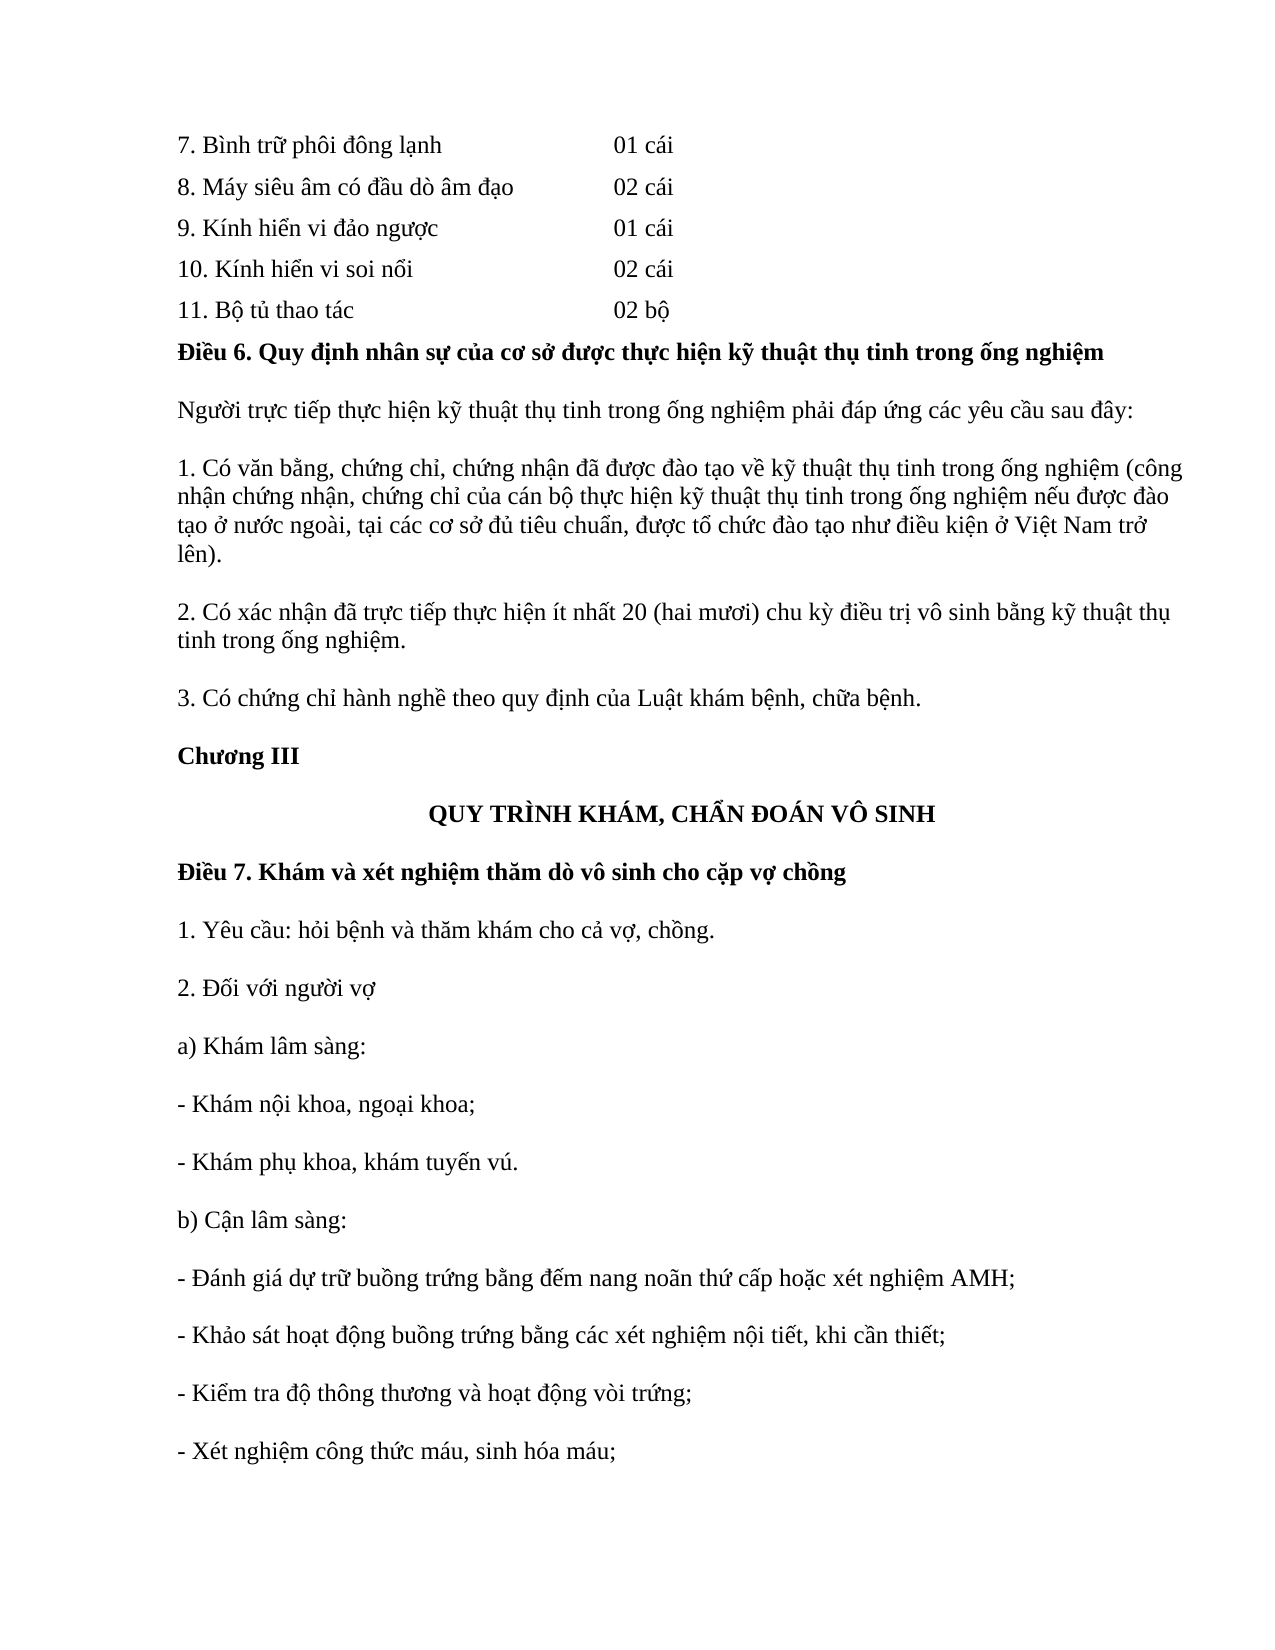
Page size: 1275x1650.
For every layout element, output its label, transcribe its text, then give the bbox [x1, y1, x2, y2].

text Điều 6. Quy định nhân sự của cơ sở được thực hiện kỹ thuật thụ tinh trong ống nghiệm [177, 337, 1186, 366]
text 1. Có văn bằng, chứng chỉ, chứng nhận đã được đào tạo về kỹ thuật thụ tinh trong ống nghiệm (công nhận chứng nhận, chứng chỉ của cán bộ thực hiện kỹ thuật thụ tinh trong ống nghiệm nếu được đào tạo ở nước ngoài, tại các cơ sở đủ tiêu chuẩn, được tổ chức đào tạo như điều kiện ở Việt Nam trở lên). [177, 453, 1186, 568]
text - Khám phụ khoa, khám tuyến vú. [177, 1147, 1186, 1176]
text Chương III [177, 741, 1186, 770]
table_cell 8. Máy siêu âm có đầu dò âm đạo [177, 159, 613, 201]
text - Kiểm tra độ thông thương và hoạt động vòi trứng; [177, 1378, 1186, 1407]
table_cell 02 bộ [613, 283, 739, 324]
text a) Khám lâm sàng: [177, 1031, 1186, 1060]
table_cell 01 cái [613, 118, 739, 159]
text b) Cận lâm sàng: [177, 1205, 1186, 1233]
text 2. Đối với người vợ [177, 973, 1186, 1002]
text Người trực tiếp thực hiện kỹ thuật thụ tinh trong ống nghiệm phải đáp ứng các yêu cầu sau đây: [177, 395, 1186, 423]
table_cell 10. Kính hiển vi soi nổi [177, 242, 613, 283]
text QUY TRÌNH KHÁM, CHẨN ĐOÁN VÔ SINH [177, 799, 1186, 828]
text - Đánh giá dự trữ buồng trứng bằng đếm nang noãn thứ cấp hoặc xét nghiệm AMH; [177, 1263, 1186, 1291]
table_cell 9. Kính hiển vi đảo ngược [177, 201, 613, 242]
text - Khám nội khoa, ngoại khoa; [177, 1089, 1186, 1118]
text - Xét nghiệm công thức máu, sinh hóa máu; [177, 1436, 1186, 1465]
text 2. Có xác nhận đã trực tiếp thực hiện ít nhất 20 (hai mươi) chu kỳ điều trị vô sinh bằng kỹ thuật thụ tinh trong ống nghiệm. [177, 597, 1186, 654]
text Điều 7. Khám và xét nghiệm thăm dò vô sinh cho cặp vợ chồng [177, 857, 1186, 886]
table_cell 7. Bình trữ phôi đông lạnh [177, 118, 613, 159]
text 3. Có chứng chỉ hành nghề theo quy định của Luật khám bệnh, chữa bệnh. [177, 683, 1186, 712]
table_cell 02 cái [613, 242, 739, 283]
table_cell 11. Bộ tủ thao tác [177, 283, 613, 324]
text 1. Yêu cầu: hỏi bệnh và thăm khám cho cả vợ, chồng. [177, 915, 1186, 944]
table_cell 02 cái [613, 159, 739, 201]
text - Khảo sát hoạt động buồng trứng bằng các xét nghiệm nội tiết, khi cần thiết; [177, 1321, 1186, 1349]
table_cell 01 cái [613, 201, 739, 242]
